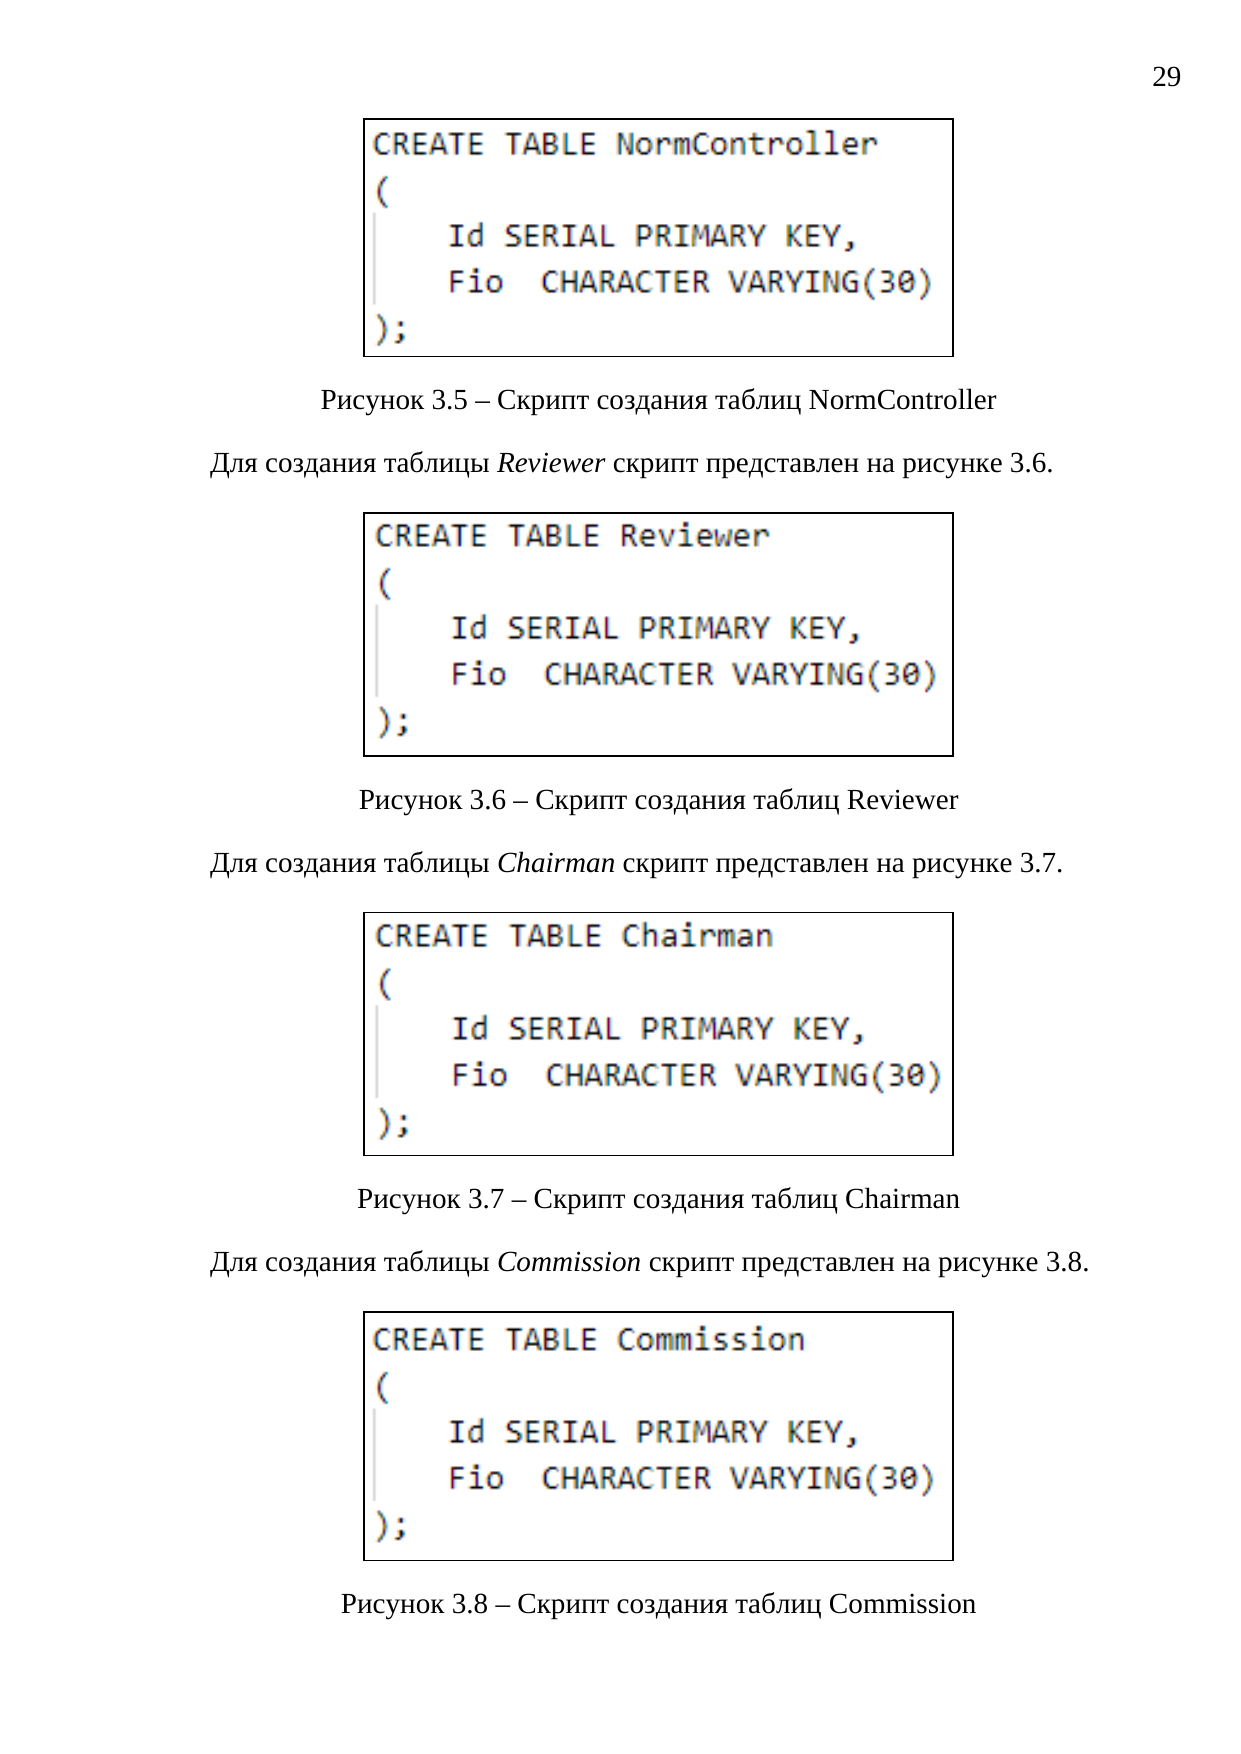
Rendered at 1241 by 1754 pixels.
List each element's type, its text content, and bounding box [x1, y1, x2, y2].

text Для создания таблицы Reviewer скрипт представлен на рисунке 3.6. [136, 445, 1181, 478]
picture [365, 120, 952, 356]
text Рисунок 3.6 – Скрипт создания таблиц Reviewer [136, 782, 1181, 816]
text Рисунок 3.7 – Скрипт создания таблиц Chairman [136, 1181, 1181, 1215]
text Для создания таблицы Chairman скрипт представлен на рисунке 3.7. [136, 845, 1181, 878]
picture [365, 1313, 952, 1560]
picture [365, 913, 952, 1155]
text Для создания таблицы Commission скрипт представлен на рисунке 3.8. [136, 1244, 1181, 1278]
picture [365, 514, 952, 755]
text Рисунок 3.8 – Скрипт создания таблиц Commission [136, 1586, 1181, 1620]
text Рисунок 3.5 – Скрипт создания таблиц NormController [136, 382, 1181, 416]
